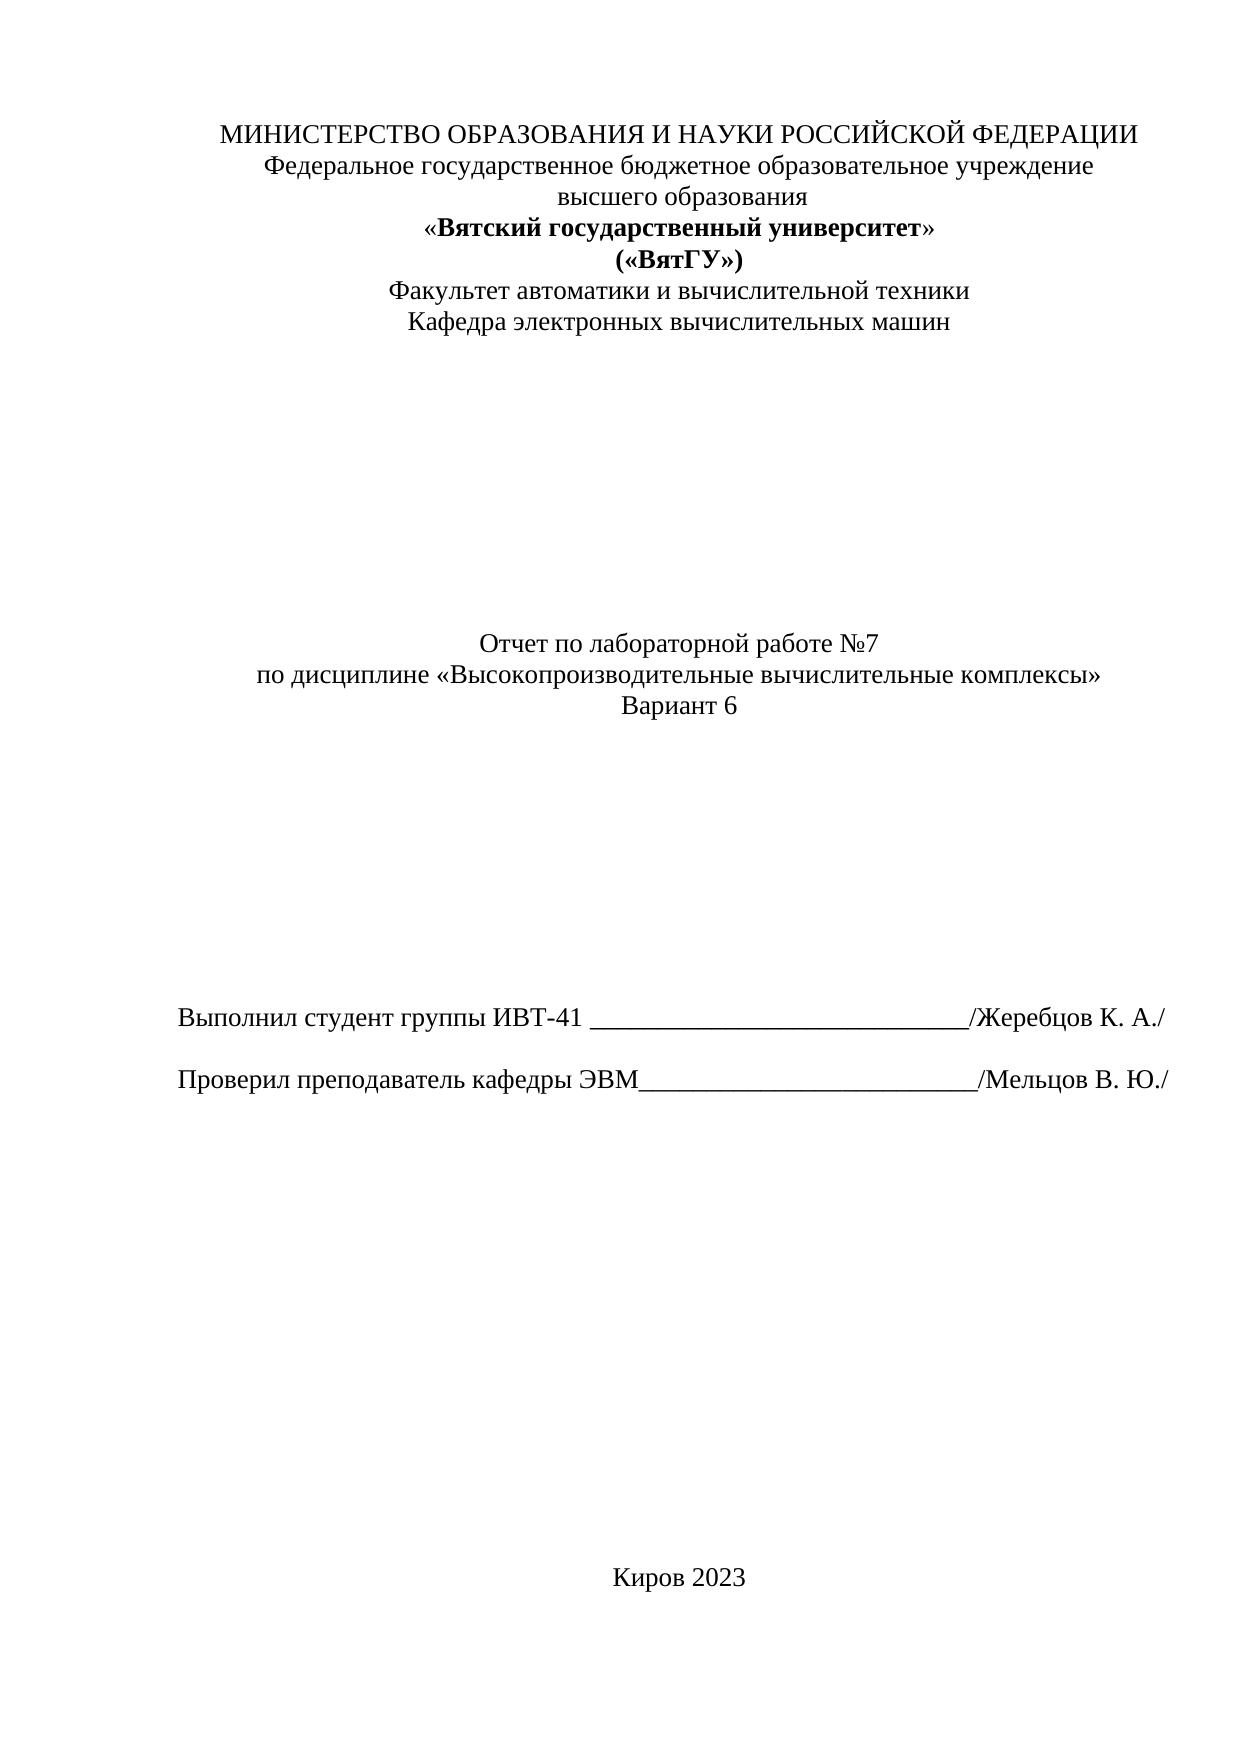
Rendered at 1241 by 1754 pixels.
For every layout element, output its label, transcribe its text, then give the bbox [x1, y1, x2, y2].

text Вариант 6 [177, 689, 1181, 721]
text Факультет автоматики и вычислительной техники [177, 274, 1181, 305]
text Выполнил студент группы ИВТ-41 ____________________________/Жеребцов К. А./ [177, 1001, 1181, 1032]
text высшего образования [177, 180, 1181, 212]
text Отчет по лабораторной работе №7 [177, 627, 1181, 658]
text Киров 2023 [177, 1562, 1181, 1593]
text («ВятГУ») [177, 243, 1181, 274]
text по дисциплине «Высокопроизводительные вычислительные комплексы» [177, 658, 1181, 689]
text Проверил преподаватель кафедры ЭВМ_________________________/Мельцов В. Ю./ [177, 1063, 1181, 1094]
text «Вятский государственный университет» [177, 212, 1181, 243]
text МИНИСТЕРСТВО ОБРАЗОВАНИЯ И НАУКИ РОССИЙСКОЙ ФЕДЕРАЦИИ [177, 118, 1181, 149]
text Федеральное государственное бюджетное образовательное учреждение [177, 149, 1181, 180]
text Кафедра электронных вычислительных машин [177, 305, 1181, 336]
